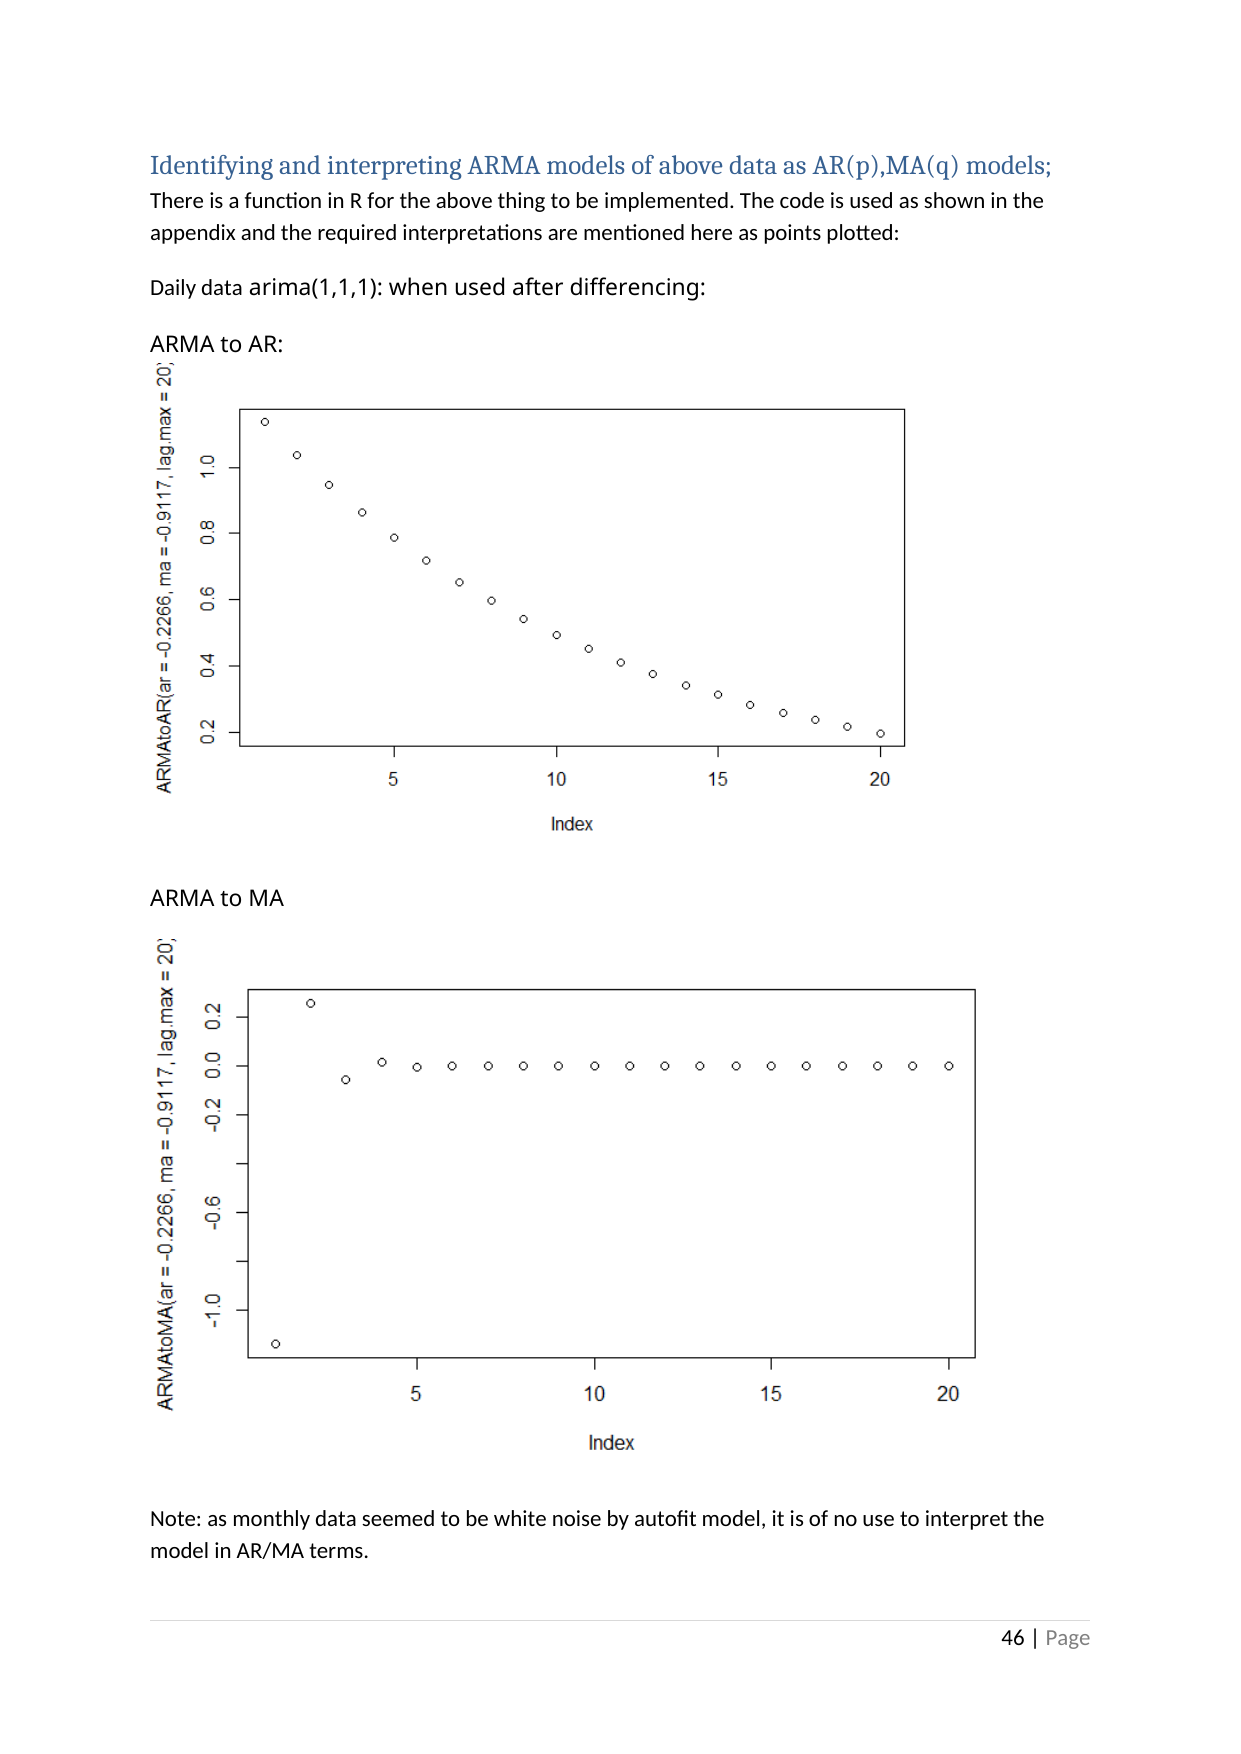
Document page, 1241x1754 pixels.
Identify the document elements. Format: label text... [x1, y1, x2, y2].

subtitle Identifying and interpreting ARMA models of above data as AR(p),MA(q) models; [150, 150, 1090, 181]
text ARMA to MA [150, 882, 1090, 914]
text There is a function in R for the above thing to be implemented. The code is used as shown in the appendix and the required interpretations are mentioned here as points plotted: [150, 186, 1090, 246]
picture [150, 363, 951, 858]
text Note: as monthly data seemed to be white noise by autofit model, it is of no use to interpret the model in AR/MA terms. [150, 1504, 1090, 1564]
text Daily data arima(1,1,1): when used after differencing: [150, 271, 1090, 302]
picture [150, 939, 1025, 1480]
